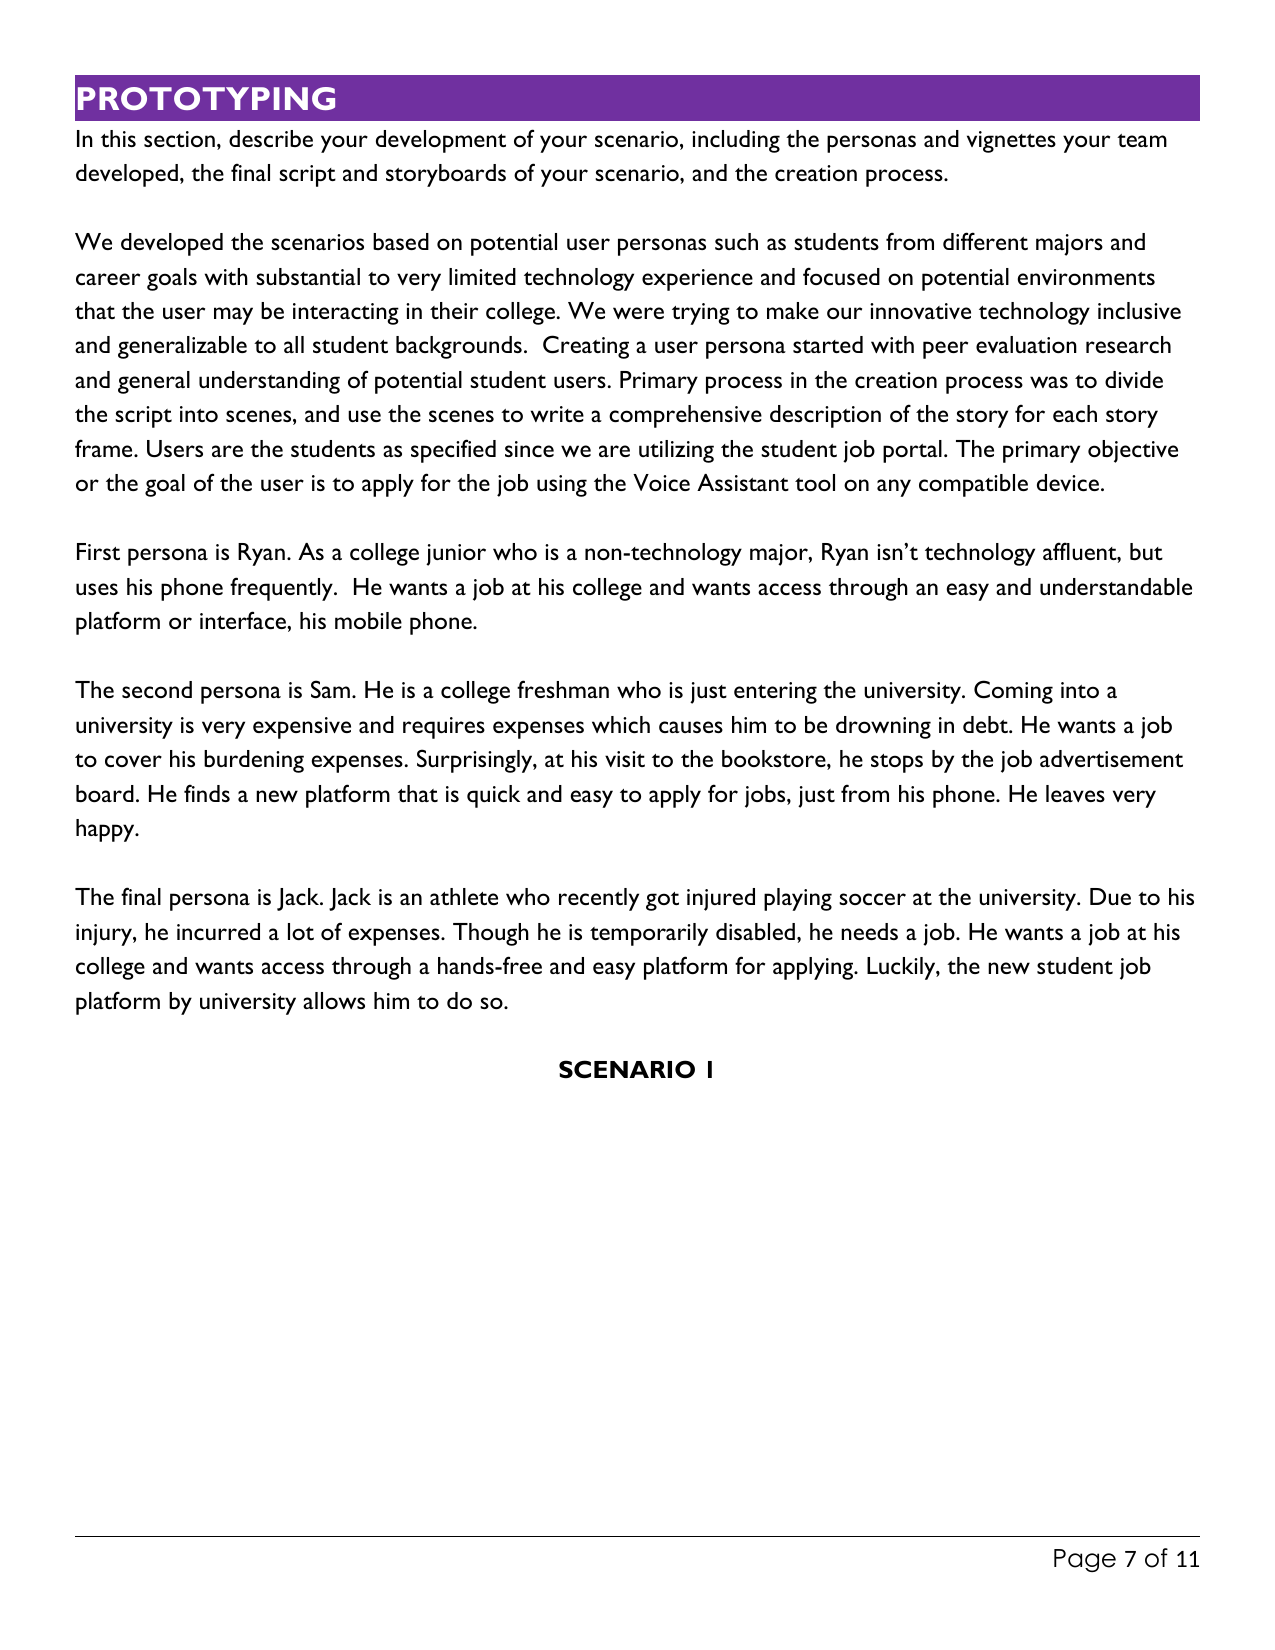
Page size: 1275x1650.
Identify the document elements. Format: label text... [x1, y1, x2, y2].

text PROTOTYPING [75, 75, 1200, 121]
text The final persona is Jack. Jack is an athlete who recently got injured playing soccer at the university. Due to his injury, he incurred a lot of expenses. Though he is temporarily disabled, he needs a job. He wants a job at his college and wants access through a hands-free and easy platform for applying. Luckily, the new student job platform by university allows him to do so. [75, 879, 1200, 1017]
text We developed the scenarios based on potential user personas such as students from different majors and career goals with substantial to very limited technology experience and focused on potential environments that the user may be interacting in their college. We were trying to make our innovative technology inclusive and generalizable to all student backgrounds. Creating a user persona started with peer evaluation research and general understanding of potential student users. Primary process in the creation process was to divide the script into scenes, and use the scenes to write a comprehensive description of the story for each story frame. Users are the students as specified since we are utilizing the student job portal. The primary objective or the goal of the user is to apply for the job using the Voice Assistant tool on any compatible device. [75, 224, 1200, 500]
text First persona is Ryan. As a college junior who is a non-technology major, Ryan isn’t technology affluent, but uses his phone frequently. He wants a job at his college and wants access through an easy and understandable platform or interface, his mobile phone. [75, 535, 1200, 638]
text The second persona is Sam. He is a college freshman who is just entering the university. Coming into a university is very expensive and requires expenses which causes him to be drowning in debt. He wants a job to cover his burdening expenses. Surprisingly, at his visit to the bookstore, he stops by the job advertisement board. He finds a new platform that is quick and easy to apply for jobs, just from his phone. He leaves very happy. [75, 673, 1200, 845]
text In this section, describe your development of your scenario, including the personas and vignettes your team developed, the final script and storyboards of your scenario, and the creation process. [75, 121, 1200, 190]
text SCENARIO 1 [75, 1052, 1200, 1086]
